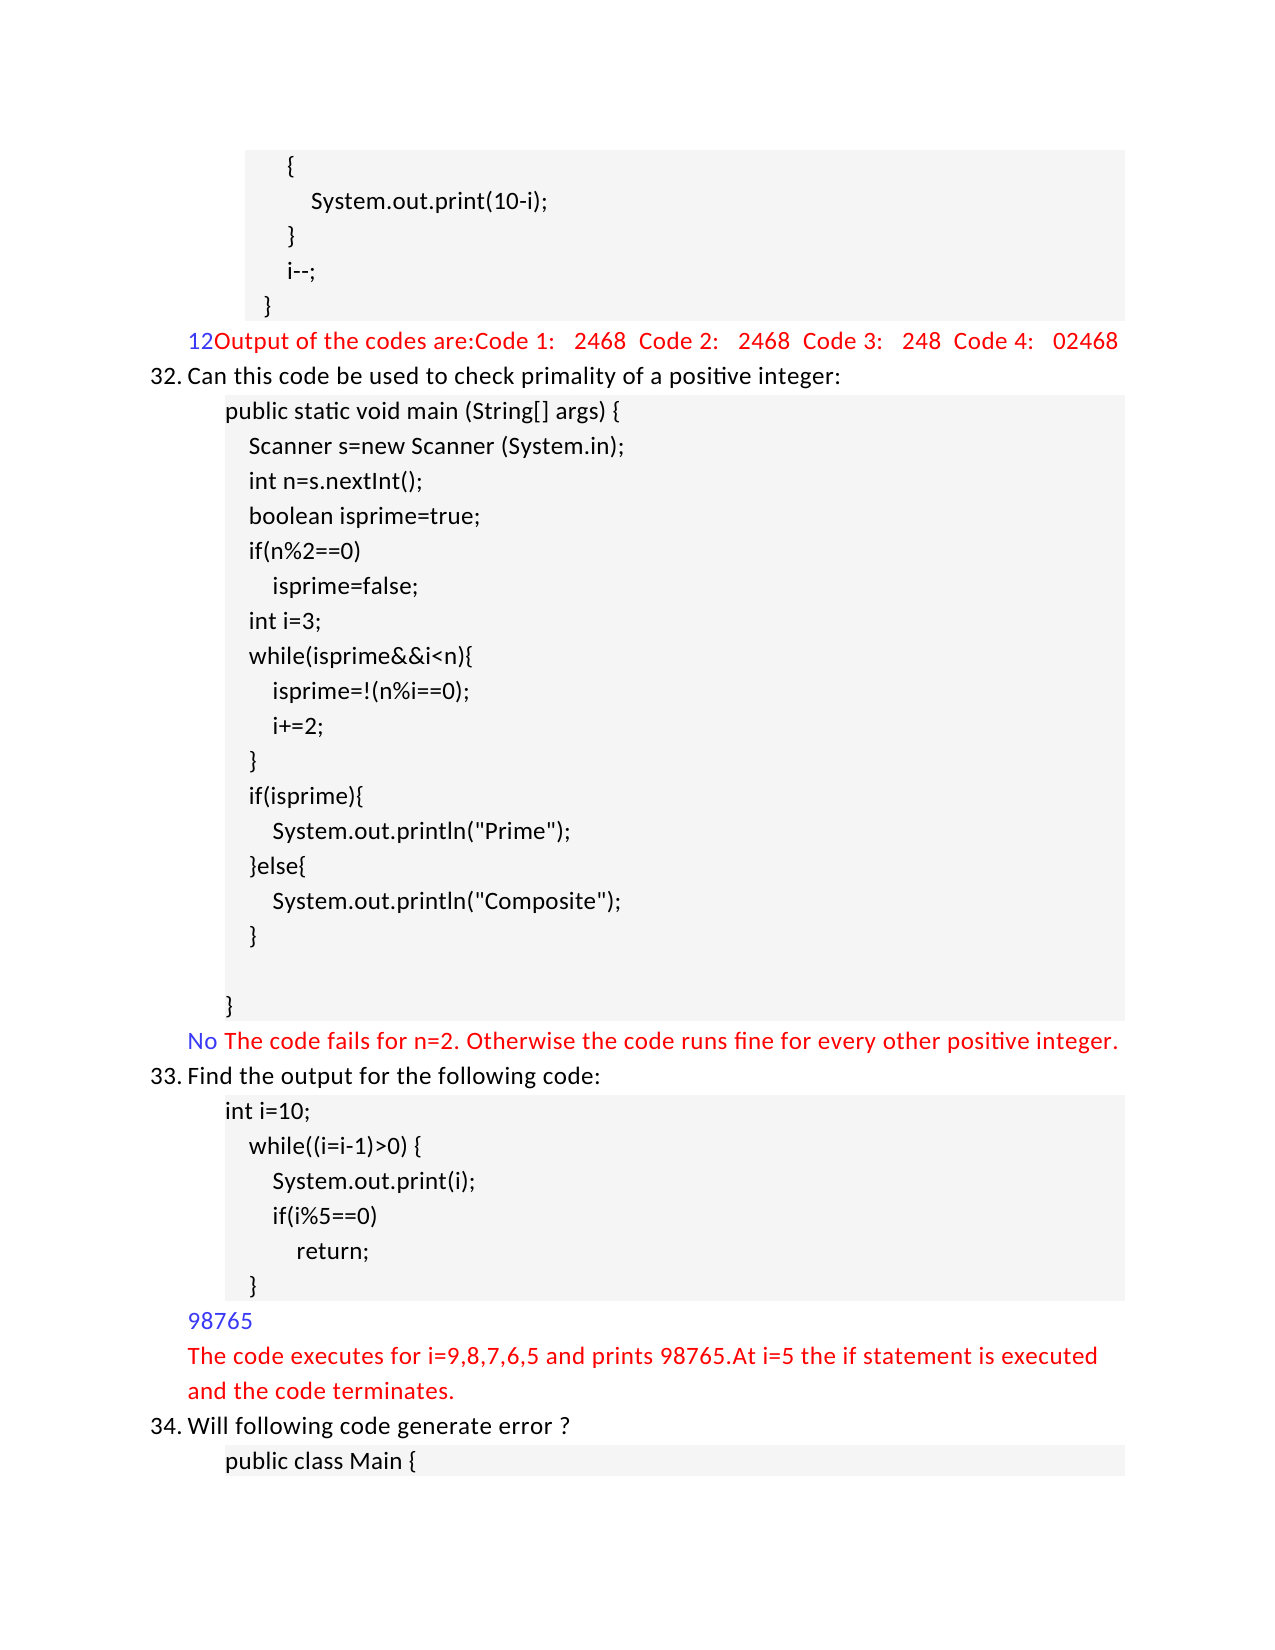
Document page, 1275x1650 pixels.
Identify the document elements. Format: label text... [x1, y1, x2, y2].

subtitle Can this code be used to check primality of a positive integer: [150, 360, 1125, 391]
text return; [225, 1235, 1125, 1266]
text } [225, 1270, 1125, 1301]
text if(isprime){ [225, 780, 1125, 811]
text }else{ [225, 850, 1125, 881]
text } [225, 990, 1125, 1021]
text int i=10; [225, 1095, 1125, 1126]
text The code executes for i=9,8,7,6,5 and prints 98765.At i=5 the if statement is executed and the code terminates. [187, 1340, 1125, 1406]
text i+=2; [225, 710, 1125, 741]
text } [245, 290, 1125, 321]
text i--; [245, 255, 1125, 286]
text public class Main { [225, 1445, 1125, 1476]
text System.out.println("Prime"); [225, 815, 1125, 846]
text } [225, 745, 1125, 776]
text isprime=!(n%i==0); [225, 675, 1125, 706]
text { [245, 150, 1125, 181]
text while(isprime&&i<n){ [225, 640, 1125, 671]
text System.out.print(10-i); [245, 185, 1125, 216]
text if(i%5==0) [225, 1200, 1125, 1231]
text boolean isprime=true; [225, 500, 1125, 531]
subtitle Will following code generate error ? [150, 1410, 1125, 1441]
subtitle Find the output for the following code: [150, 1060, 1125, 1091]
text System.out.print(i); [225, 1165, 1125, 1196]
text } [225, 920, 1125, 951]
text if(n%2==0) [225, 535, 1125, 566]
text Scanner s=new Scanner (System.in); [225, 430, 1125, 461]
text } [245, 220, 1125, 251]
text int i=3; [225, 605, 1125, 636]
text int n=s.nextInt(); [225, 465, 1125, 496]
text System.out.println("Composite"); [225, 885, 1125, 916]
text public static void main (String[] args) { [225, 395, 1125, 426]
text while((i=i-1)>0) { [225, 1130, 1125, 1161]
text isprime=false; [225, 570, 1125, 601]
text No The code fails for n=2. Otherwise the code runs fine for every other positive integer. [187, 1025, 1125, 1056]
text 98765 [187, 1305, 1125, 1336]
text 12Output of the codes are:Code 1: 2468 Code 2: 2468 Code 3: 248 Code 4: 02468 [187, 325, 1125, 356]
